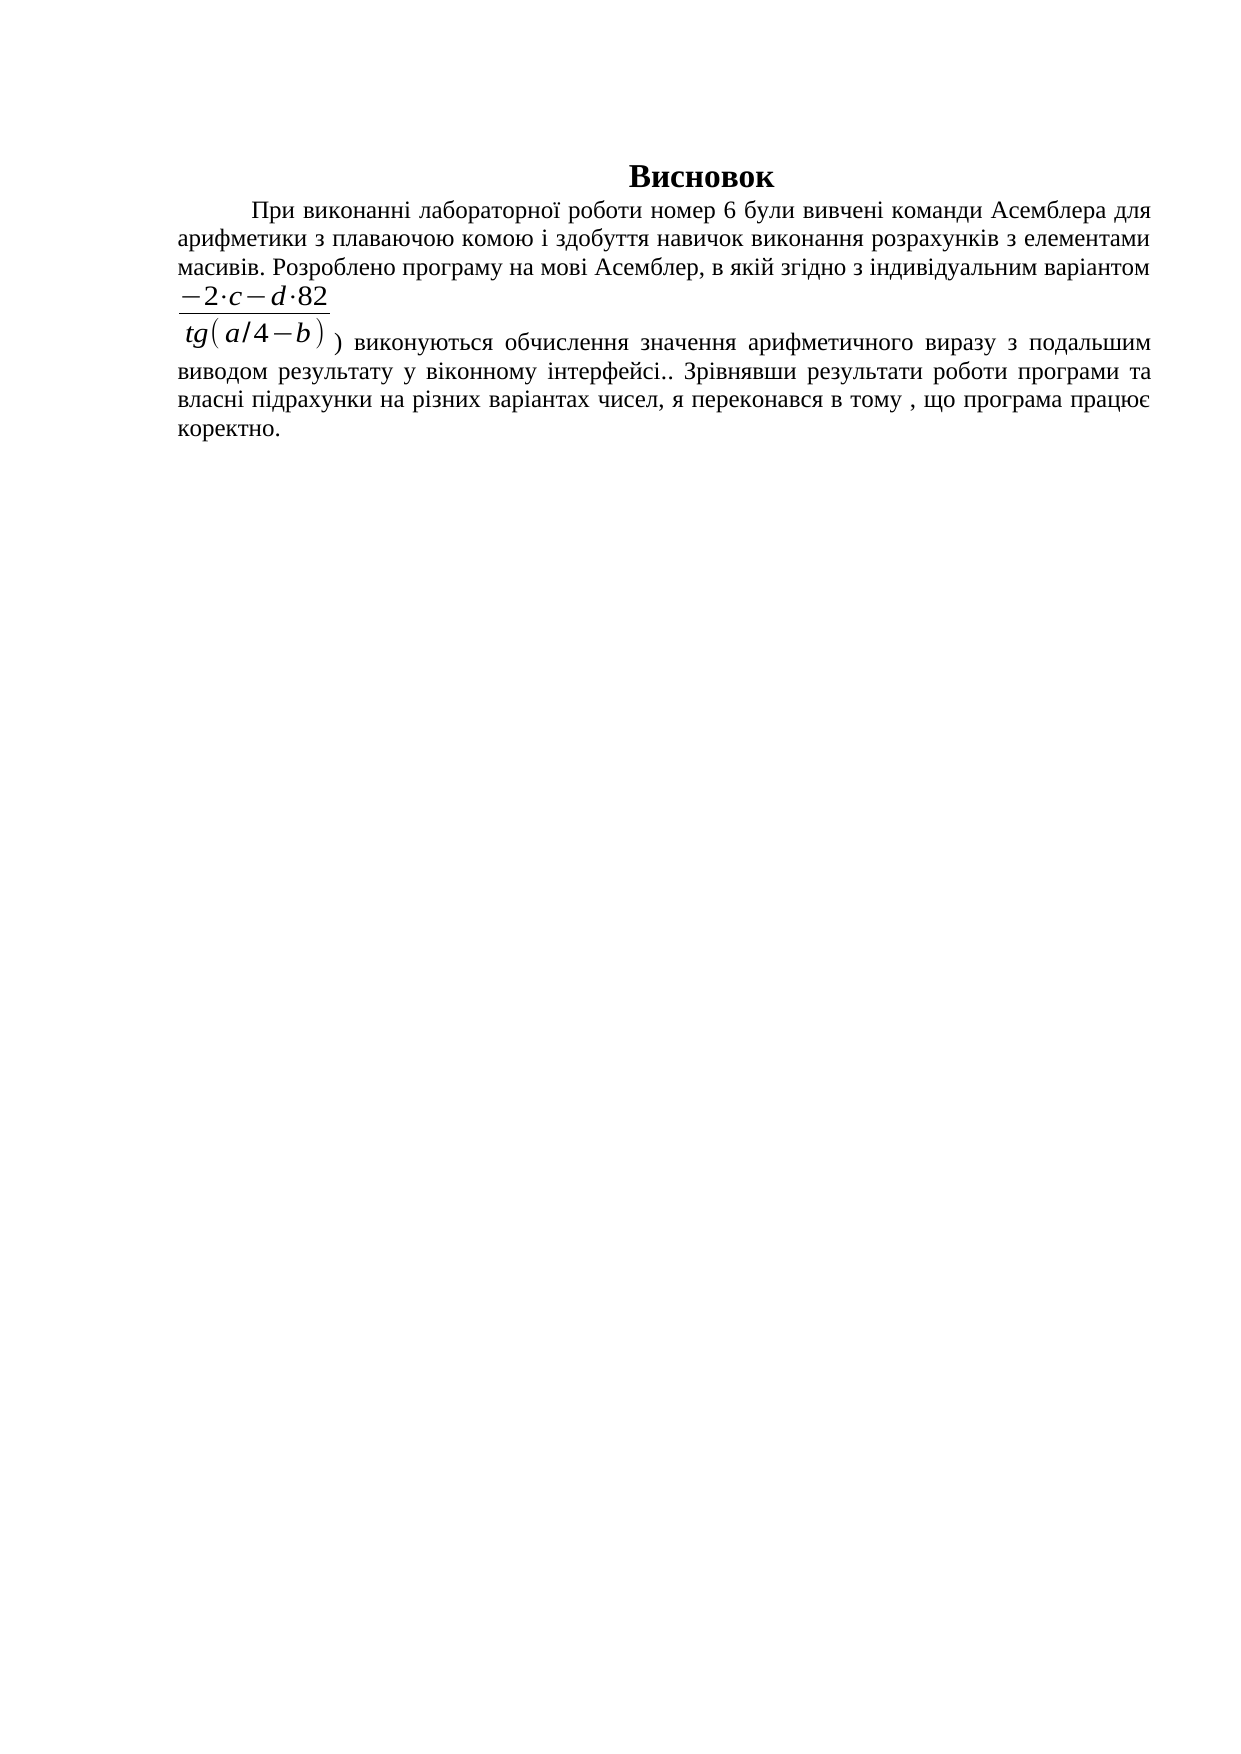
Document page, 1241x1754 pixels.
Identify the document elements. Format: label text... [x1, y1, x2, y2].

text Висновок [177, 156, 1152, 195]
text При виконаннi лабораторної роботи номер 6 були вивчені команди Асемблера для арифметики з плаваючою комою і здобуття навичок виконання розрахунків з елементами масивів. Розроблено програму на мові Асемблер, в якій згідно з індивідуальним варіантом ) виконуються обчислення значення арифметичного виразу з подальшим виводом результату у віконному інтерфейсі.. Зрівнявши результати роботи програми та власні підрахунки на різних варіантах чисел, я переконався в тому , що програма працює коректно. [177, 195, 1152, 442]
